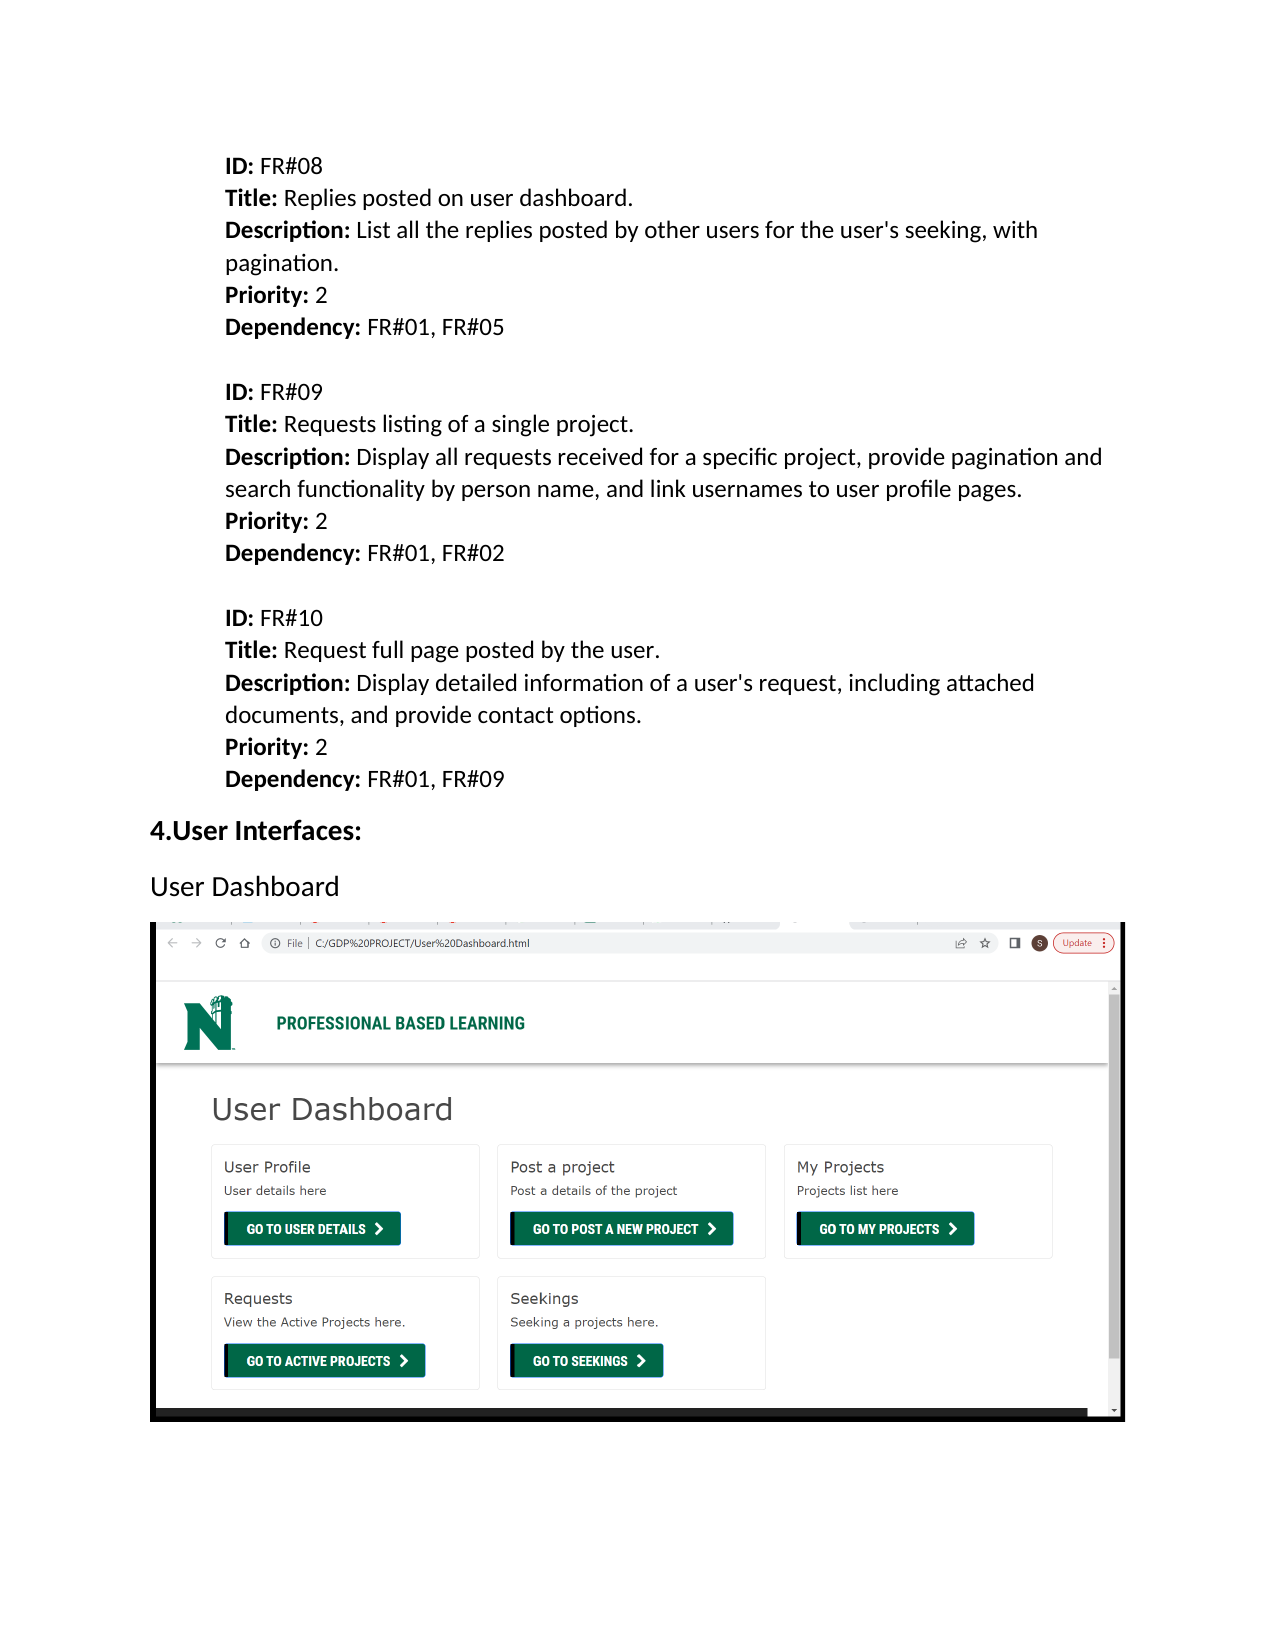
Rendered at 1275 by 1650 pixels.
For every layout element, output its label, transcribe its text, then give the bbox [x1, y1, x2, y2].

list Title: Requests listing of a single project. [225, 408, 1125, 439]
list Dependency: FR#01, FR#09 [225, 763, 1125, 794]
list Priority: 2 [225, 505, 1125, 536]
text 4.User Interfaces: [150, 812, 1125, 848]
list Description: List all the replies posted by other users for the user's seeking, with pagination. [225, 214, 1125, 277]
list Dependency: FR#01, FR#02 [225, 537, 1125, 568]
list Dependency: FR#01, FR#05 [225, 311, 1125, 342]
list ID: FR#09 [225, 376, 1125, 407]
list Priority: 2 [225, 731, 1125, 762]
list ID: FR#10 [225, 602, 1125, 633]
list Title: Replies posted on user dashboard. [225, 182, 1125, 213]
list Title: Request full page posted by the user. [225, 634, 1125, 665]
list Description: Display all requests received for a specific project, provide pagination and search functionality by person name, and link usernames to user profile pages. [225, 441, 1125, 503]
list ID: FR#08 [225, 150, 1125, 181]
list Priority: 2 [225, 279, 1125, 310]
list Description: Display detailed information of a user's request, including attached documents, and provide contact options. [225, 667, 1125, 729]
text User Dashboard [150, 868, 1125, 903]
